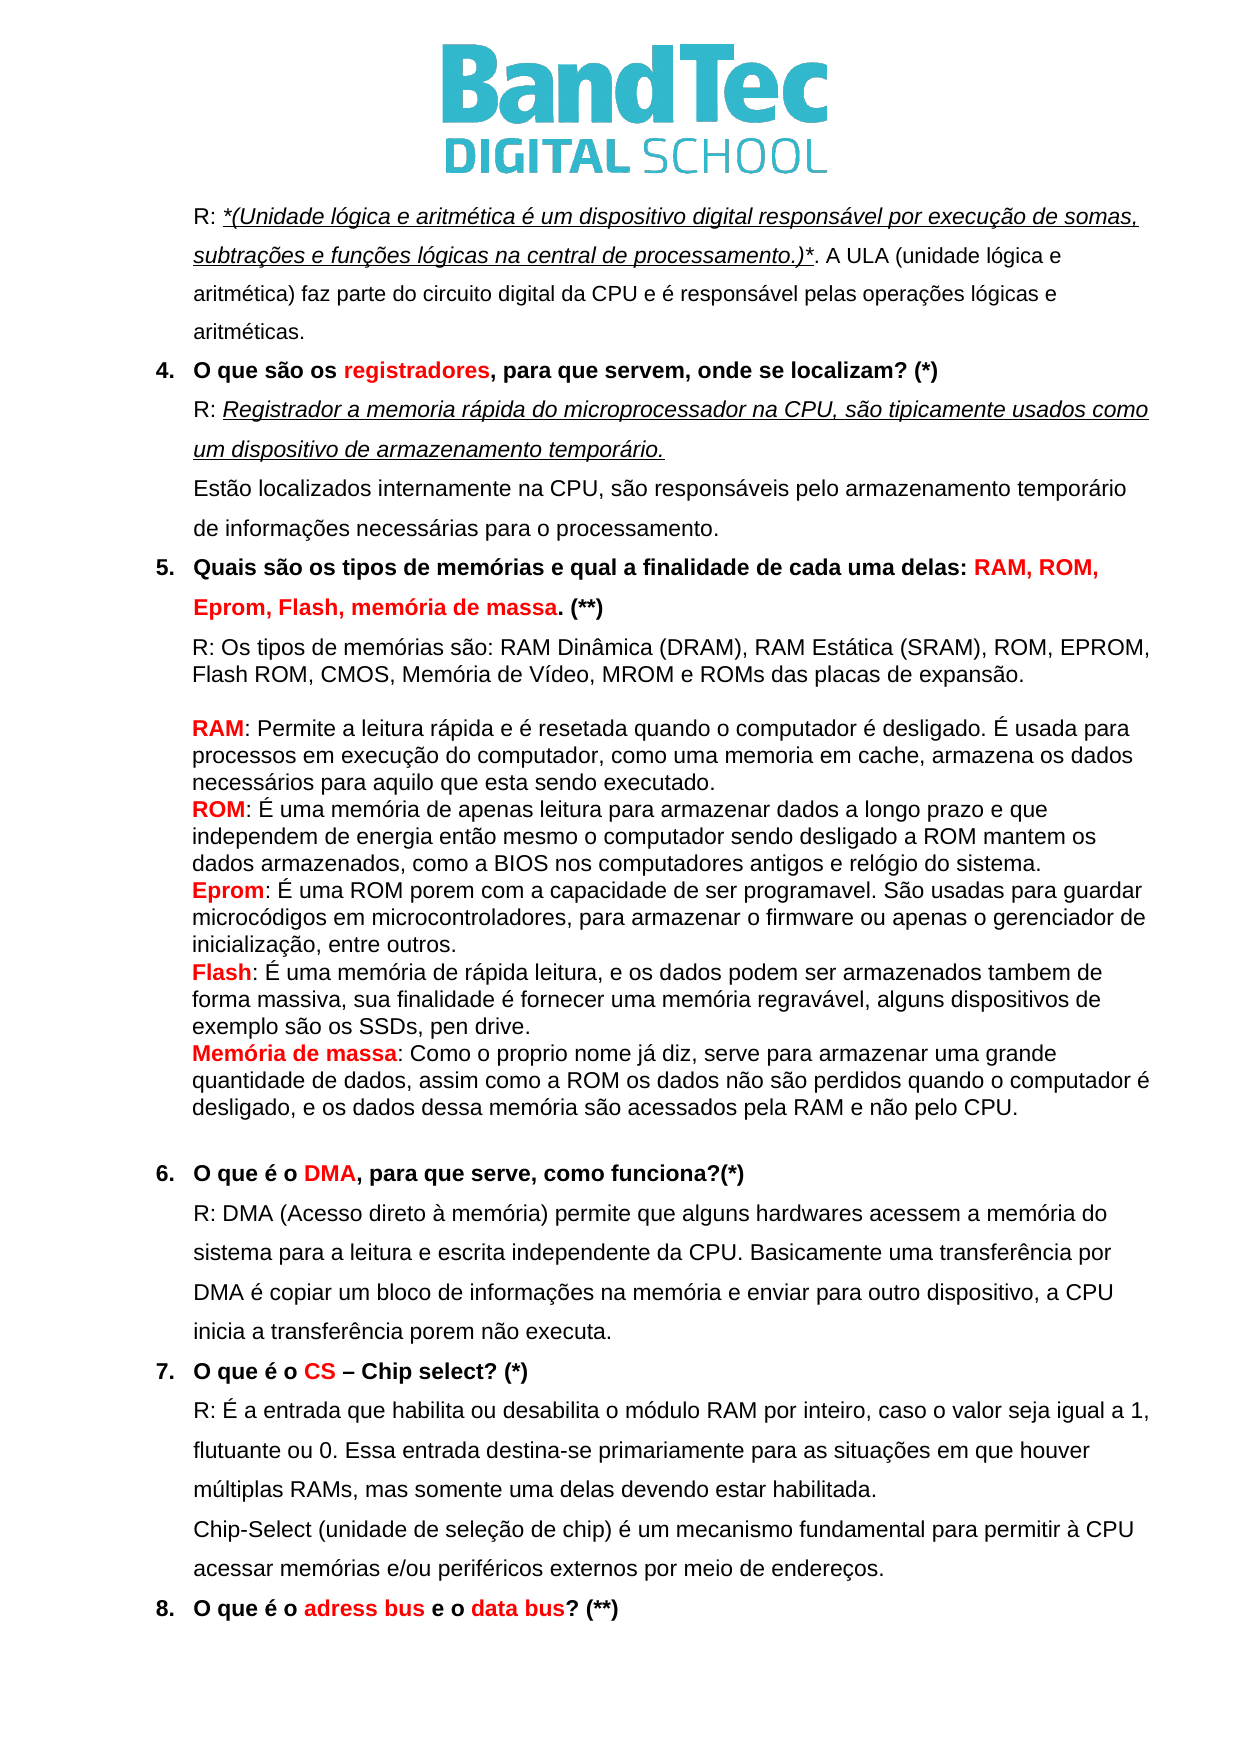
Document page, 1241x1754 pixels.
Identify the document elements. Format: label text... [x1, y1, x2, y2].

text Memória de massa: Como o proprio nome já diz, serve para armazenar uma grande quantidade de dados, assim como a ROM os dados não são perdidos quando o computador é desligado, e os dados dessa memória são acessados pela RAM e não pelo CPU. [192, 1039, 1152, 1121]
list Quais são os tipos de memórias e qual a finalidade de cada uma delas: RAM, ROM, Eprom, Flash, memória de massa. (**) [156, 554, 1152, 620]
text R: Os tipos de memórias são: RAM Dinâmica (DRAM), RAM Estática (SRAM), ROM, EPROM, Flash ROM, CMOS, Memória de Vídeo, MROM e ROMs das placas de expansão. [192, 633, 1152, 687]
list R: Registrador a memoria rápida do microprocessador na CPU, são tipicamente usados como um dispositivo de armazenamento temporário. [193, 396, 1152, 462]
list O que são os registradores, para que servem, onde se localizam? (*) [156, 357, 1152, 383]
text Eprom: É uma ROM porem com a capacidade de ser programavel. São usadas para guardar microcódigos em microcontroladores, para armazenar o firmware ou apenas o gerenciador de inicialização, entre outros. [192, 877, 1152, 958]
list Chip-Select (unidade de seleção de chip) é um mecanismo fundamental para permitir à CPU acessar memórias e/ou periféricos externos por meio de endereços. [193, 1516, 1152, 1581]
list R: É a entrada que habilita ou desabilita o módulo RAM por inteiro, caso o valor seja igual a 1, flutuante ou 0. Essa entrada destina-se primariamente para as situações em que houver múltiplas RAMs, mas somente uma delas devendo estar habilitada. [193, 1397, 1152, 1502]
list Estão localizados internamente na CPU, são responsáveis pelo armazenamento temporário de informações necessárias para o processamento. [193, 475, 1152, 541]
text RAM: Permite a leitura rápida e é resetada quando o computador é desligado. É usada para processos em execução do computador, como uma memoria em cache, armazena os dados necessários para aquilo que esta sendo executado. [192, 714, 1152, 796]
list R: DMA (Acesso direto à memória) permite que alguns hardwares acessem a memória do sistema para a leitura e escrita independente da CPU. Basicamente uma transferência por DMA é copiar um bloco de informações na memória e enviar para outro dispositivo, a CPU inicia a transferência porem não executa. [193, 1200, 1152, 1344]
text Flash: É uma memória de rápida leitura, e os dados podem ser armazenados tambem de forma massiva, sua finalidade é fornecer uma memória regravável, alguns dispositivos de exemplo são os SSDs, pen drive. [192, 958, 1152, 1039]
list subtrações e funções lógicas na central de processamento.)*. A ULA (unidade lógica e aritmética) faz parte do circuito digital da CPU e é responsável pelas operações lógicas e aritméticas. [193, 242, 1152, 344]
list O que é o adress bus e o data bus? (**) [156, 1594, 1152, 1621]
list O que é o DMA, para que serve, como funciona?(*) [156, 1160, 1152, 1187]
text ROM: É uma memória de apenas leitura para armazenar dados a longo prazo e que independem de energia então mesmo o computador sendo desligado a ROM mantem os dados armazenados, como a BIOS nos computadores antigos e relógio do sistema. [192, 796, 1152, 877]
list R: *(Unidade lógica e aritmética é um dispositivo digital responsável por execução de somas, [193, 203, 1152, 229]
picture [442, 44, 828, 187]
list O que é o CS – Chip select? (*) [156, 1358, 1152, 1384]
